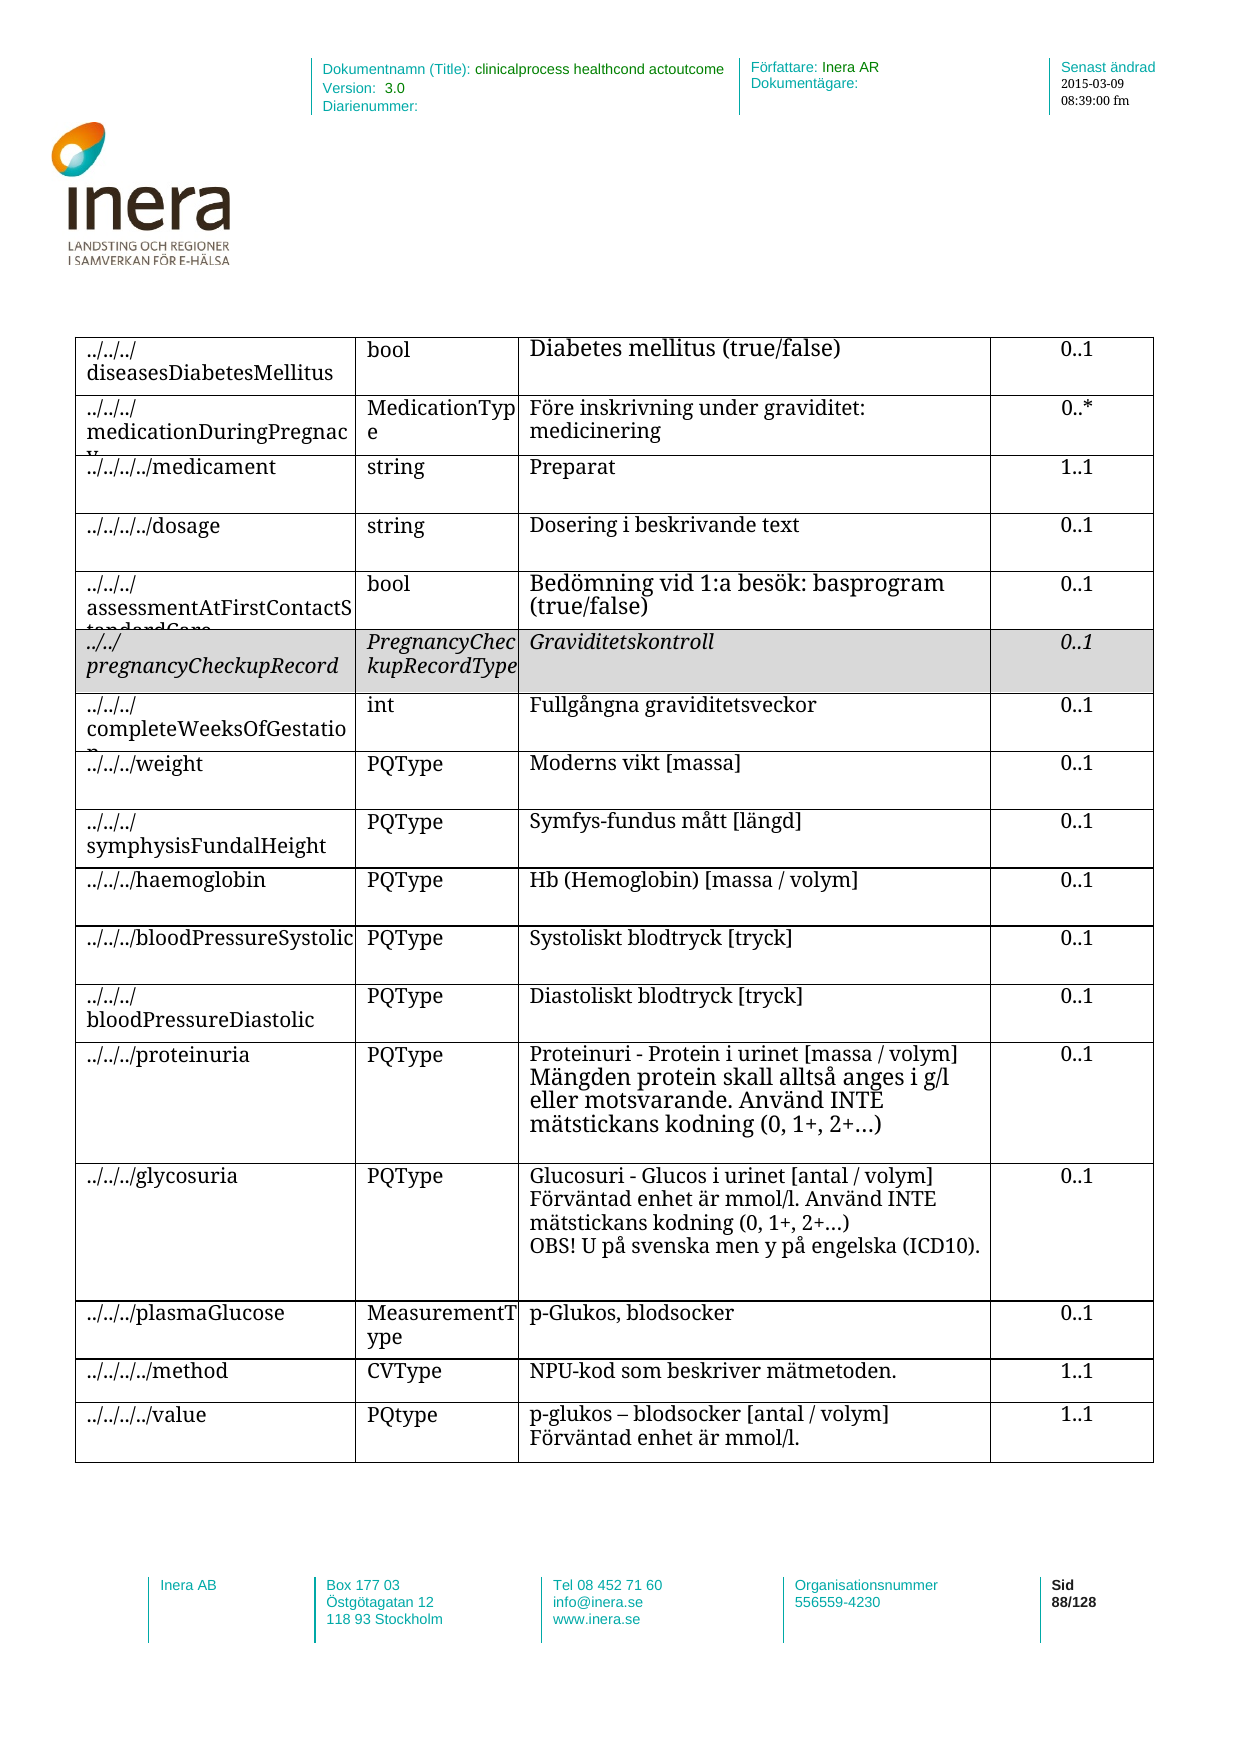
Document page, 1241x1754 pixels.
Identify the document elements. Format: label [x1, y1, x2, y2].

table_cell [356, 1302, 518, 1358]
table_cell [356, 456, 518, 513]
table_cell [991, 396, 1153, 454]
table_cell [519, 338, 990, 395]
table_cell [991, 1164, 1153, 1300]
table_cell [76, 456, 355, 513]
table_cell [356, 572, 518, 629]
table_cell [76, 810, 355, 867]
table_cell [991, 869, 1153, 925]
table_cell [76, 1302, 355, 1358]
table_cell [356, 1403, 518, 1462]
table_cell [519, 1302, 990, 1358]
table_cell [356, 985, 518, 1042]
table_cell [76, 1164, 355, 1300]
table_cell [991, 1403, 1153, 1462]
picture [51, 122, 230, 265]
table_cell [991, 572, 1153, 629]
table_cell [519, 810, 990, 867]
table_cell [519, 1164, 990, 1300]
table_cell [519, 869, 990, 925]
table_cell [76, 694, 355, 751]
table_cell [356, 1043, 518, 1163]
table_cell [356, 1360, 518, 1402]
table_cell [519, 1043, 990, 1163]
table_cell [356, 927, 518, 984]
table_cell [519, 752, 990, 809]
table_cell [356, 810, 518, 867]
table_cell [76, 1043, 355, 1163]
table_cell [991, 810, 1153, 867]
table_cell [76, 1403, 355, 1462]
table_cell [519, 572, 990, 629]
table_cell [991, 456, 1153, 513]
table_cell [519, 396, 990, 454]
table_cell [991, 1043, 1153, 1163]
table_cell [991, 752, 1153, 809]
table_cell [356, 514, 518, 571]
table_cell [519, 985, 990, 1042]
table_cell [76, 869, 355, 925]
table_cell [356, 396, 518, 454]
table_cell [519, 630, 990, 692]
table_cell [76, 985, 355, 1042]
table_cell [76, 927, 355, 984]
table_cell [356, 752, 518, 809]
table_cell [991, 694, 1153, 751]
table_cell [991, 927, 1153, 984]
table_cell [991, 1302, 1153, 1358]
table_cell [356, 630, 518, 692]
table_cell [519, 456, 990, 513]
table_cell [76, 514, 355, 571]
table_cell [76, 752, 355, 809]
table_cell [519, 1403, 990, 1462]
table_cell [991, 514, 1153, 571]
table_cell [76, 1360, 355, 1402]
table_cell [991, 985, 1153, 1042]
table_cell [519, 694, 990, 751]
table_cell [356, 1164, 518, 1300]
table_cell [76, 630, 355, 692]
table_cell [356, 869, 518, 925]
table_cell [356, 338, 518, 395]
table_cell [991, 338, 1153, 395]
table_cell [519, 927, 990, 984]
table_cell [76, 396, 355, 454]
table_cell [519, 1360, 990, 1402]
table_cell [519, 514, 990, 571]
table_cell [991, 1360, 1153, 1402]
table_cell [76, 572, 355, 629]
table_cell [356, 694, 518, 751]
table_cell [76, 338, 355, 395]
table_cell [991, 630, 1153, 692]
